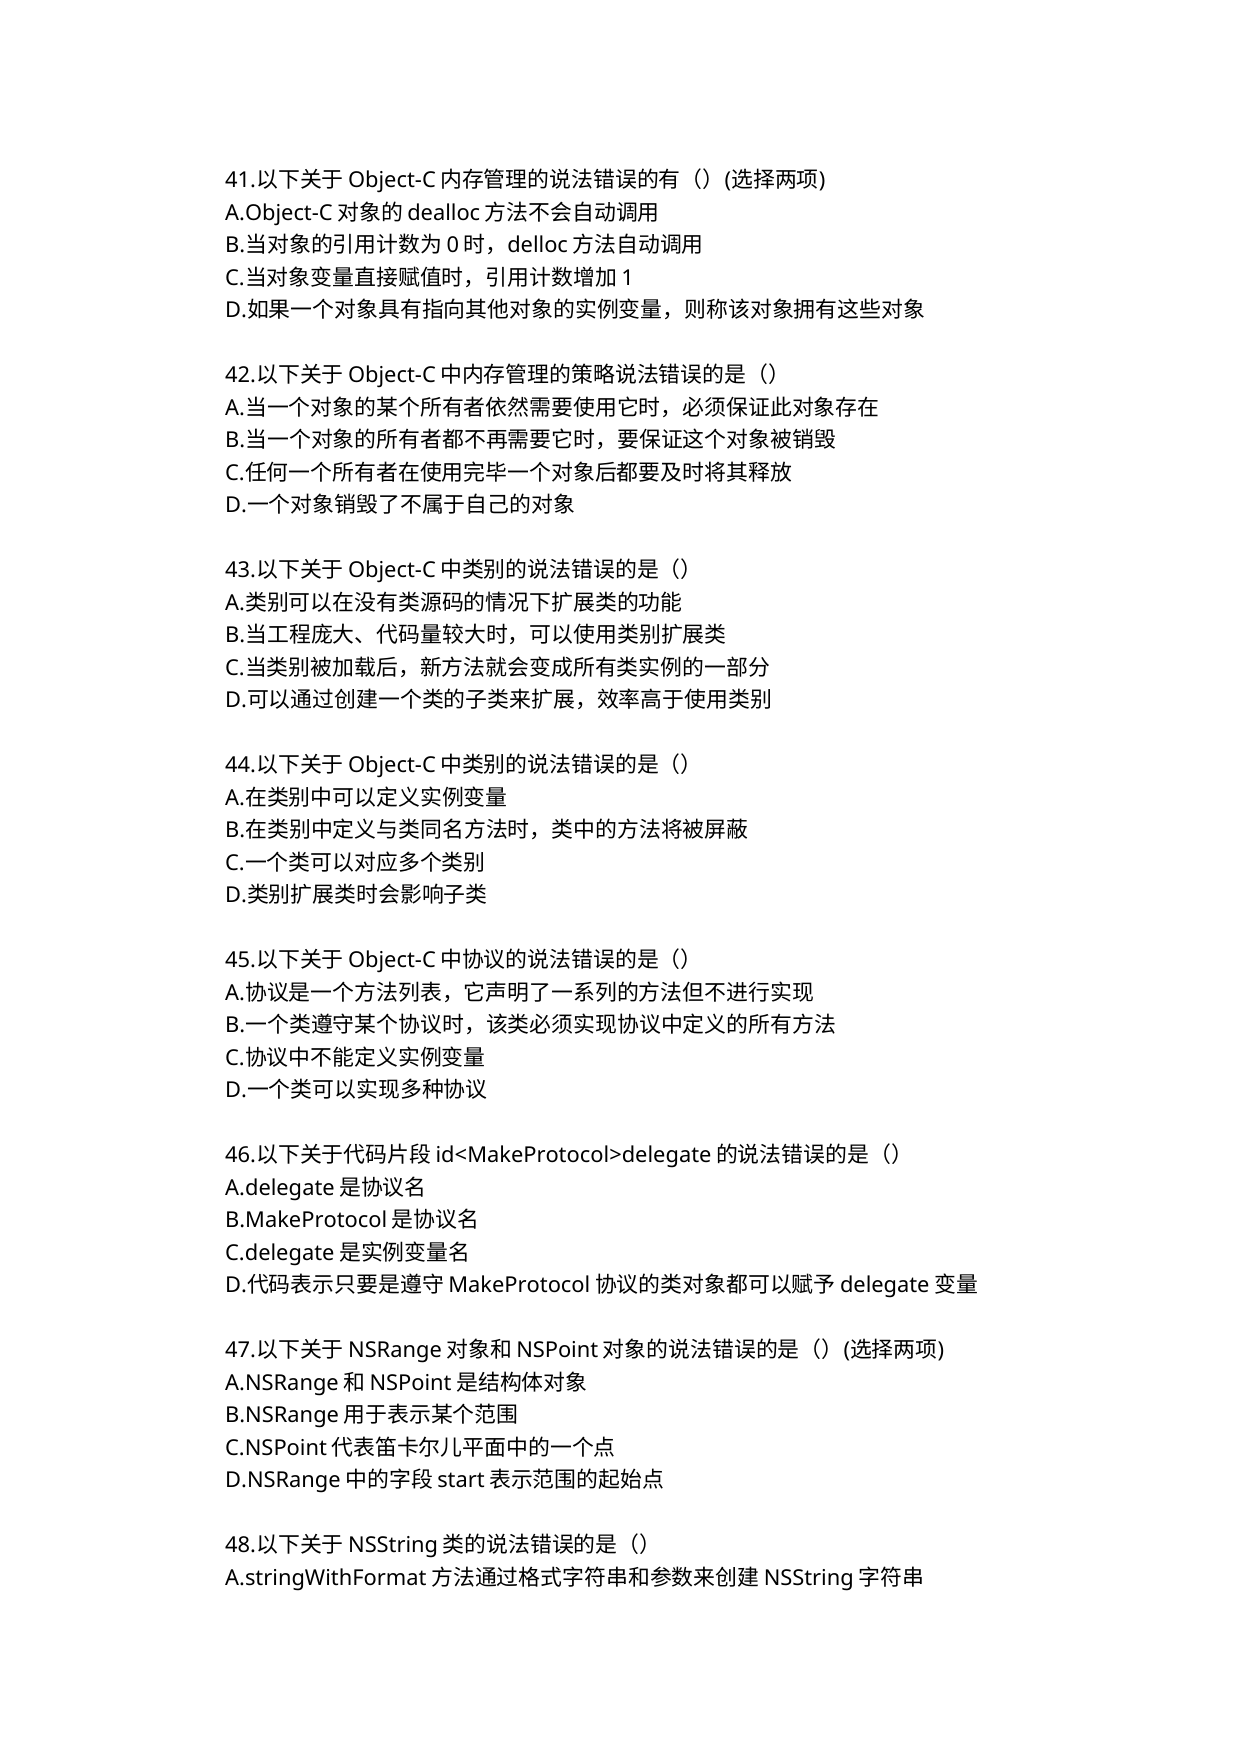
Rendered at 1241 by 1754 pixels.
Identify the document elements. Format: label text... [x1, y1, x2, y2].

text D.如果一个对象具有指向其他对象的实例变量，则称该对象拥有这些对象 [187, 292, 1053, 324]
text B.当对象的引用计数为0时，delloc方法自动调用 [187, 227, 1053, 259]
text C.当对象变量直接赋值时，引用计数增加1 [187, 259, 1053, 292]
text C.delegate是实例变量名 [187, 1234, 1053, 1267]
text A.协议是一个方法列表，它声明了一系列的方法但不进行实现 [187, 974, 1053, 1007]
text A.NSRange和NSPoint是结构体对象 [187, 1364, 1053, 1397]
text A.stringWithFormat方法通过格式字符串和参数来创建NSString字符串 [187, 1559, 1053, 1592]
text 47.以下关于NSRange对象和NSPoint对象的说法错误的是（）(选择两项) [187, 1332, 1053, 1364]
text B.当工程庞大、代码量较大时，可以使用类别扩展类 [187, 617, 1053, 649]
text 44.以下关于Object-C中类别的说法错误的是（） [187, 747, 1053, 779]
text C.NSPoint代表笛卡尔儿平面中的一个点 [187, 1429, 1053, 1462]
text B.NSRange用于表示某个范围 [187, 1397, 1053, 1429]
text A.delegate是协议名 [187, 1169, 1053, 1202]
text 48.以下关于NSString类的说法错误的是（） [187, 1527, 1053, 1559]
text D.代码表示只要是遵守MakeProtocol协议的类对象都可以赋予delegate变量 [187, 1267, 1053, 1299]
text D.类别扩展类时会影响子类 [187, 877, 1053, 909]
text A.类别可以在没有类源码的情况下扩展类的功能 [187, 584, 1053, 617]
text A.Object-C对象的dealloc方法不会自动调用 [187, 194, 1053, 227]
text 42.以下关于Object-C中内存管理的策略说法错误的是（） [187, 357, 1053, 389]
text 45.以下关于Object-C中协议的说法错误的是（） [187, 942, 1053, 974]
text D.一个类可以实现多种协议 [187, 1072, 1053, 1104]
text A.在类别中可以定义实例变量 [187, 779, 1053, 812]
text B.MakeProtocol是协议名 [187, 1202, 1053, 1234]
text C.协议中不能定义实例变量 [187, 1039, 1053, 1072]
text C.当类别被加载后，新方法就会变成所有类实例的一部分 [187, 649, 1053, 682]
text C.一个类可以对应多个类别 [187, 844, 1053, 877]
text D.可以通过创建一个类的子类来扩展，效率高于使用类别 [187, 682, 1053, 714]
text C.任何一个所有者在使用完毕一个对象后都要及时将其释放 [187, 454, 1053, 487]
text 43.以下关于Object-C中类别的说法错误的是（） [187, 552, 1053, 584]
text A.当一个对象的某个所有者依然需要使用它时，必须保证此对象存在 [187, 389, 1053, 422]
text 41.以下关于Object-C内存管理的说法错误的有（）(选择两项) [187, 162, 1053, 194]
text D.NSRange中的字段start表示范围的起始点 [187, 1462, 1053, 1494]
text B.在类别中定义与类同名方法时，类中的方法将被屏蔽 [187, 812, 1053, 844]
text B.当一个对象的所有者都不再需要它时，要保证这个对象被销毁 [187, 422, 1053, 454]
text 46.以下关于代码片段id<MakeProtocol>delegate的说法错误的是（） [187, 1137, 1053, 1169]
text B.一个类遵守某个协议时，该类必须实现协议中定义的所有方法 [187, 1007, 1053, 1039]
text D.一个对象销毁了不属于自己的对象 [187, 487, 1053, 519]
